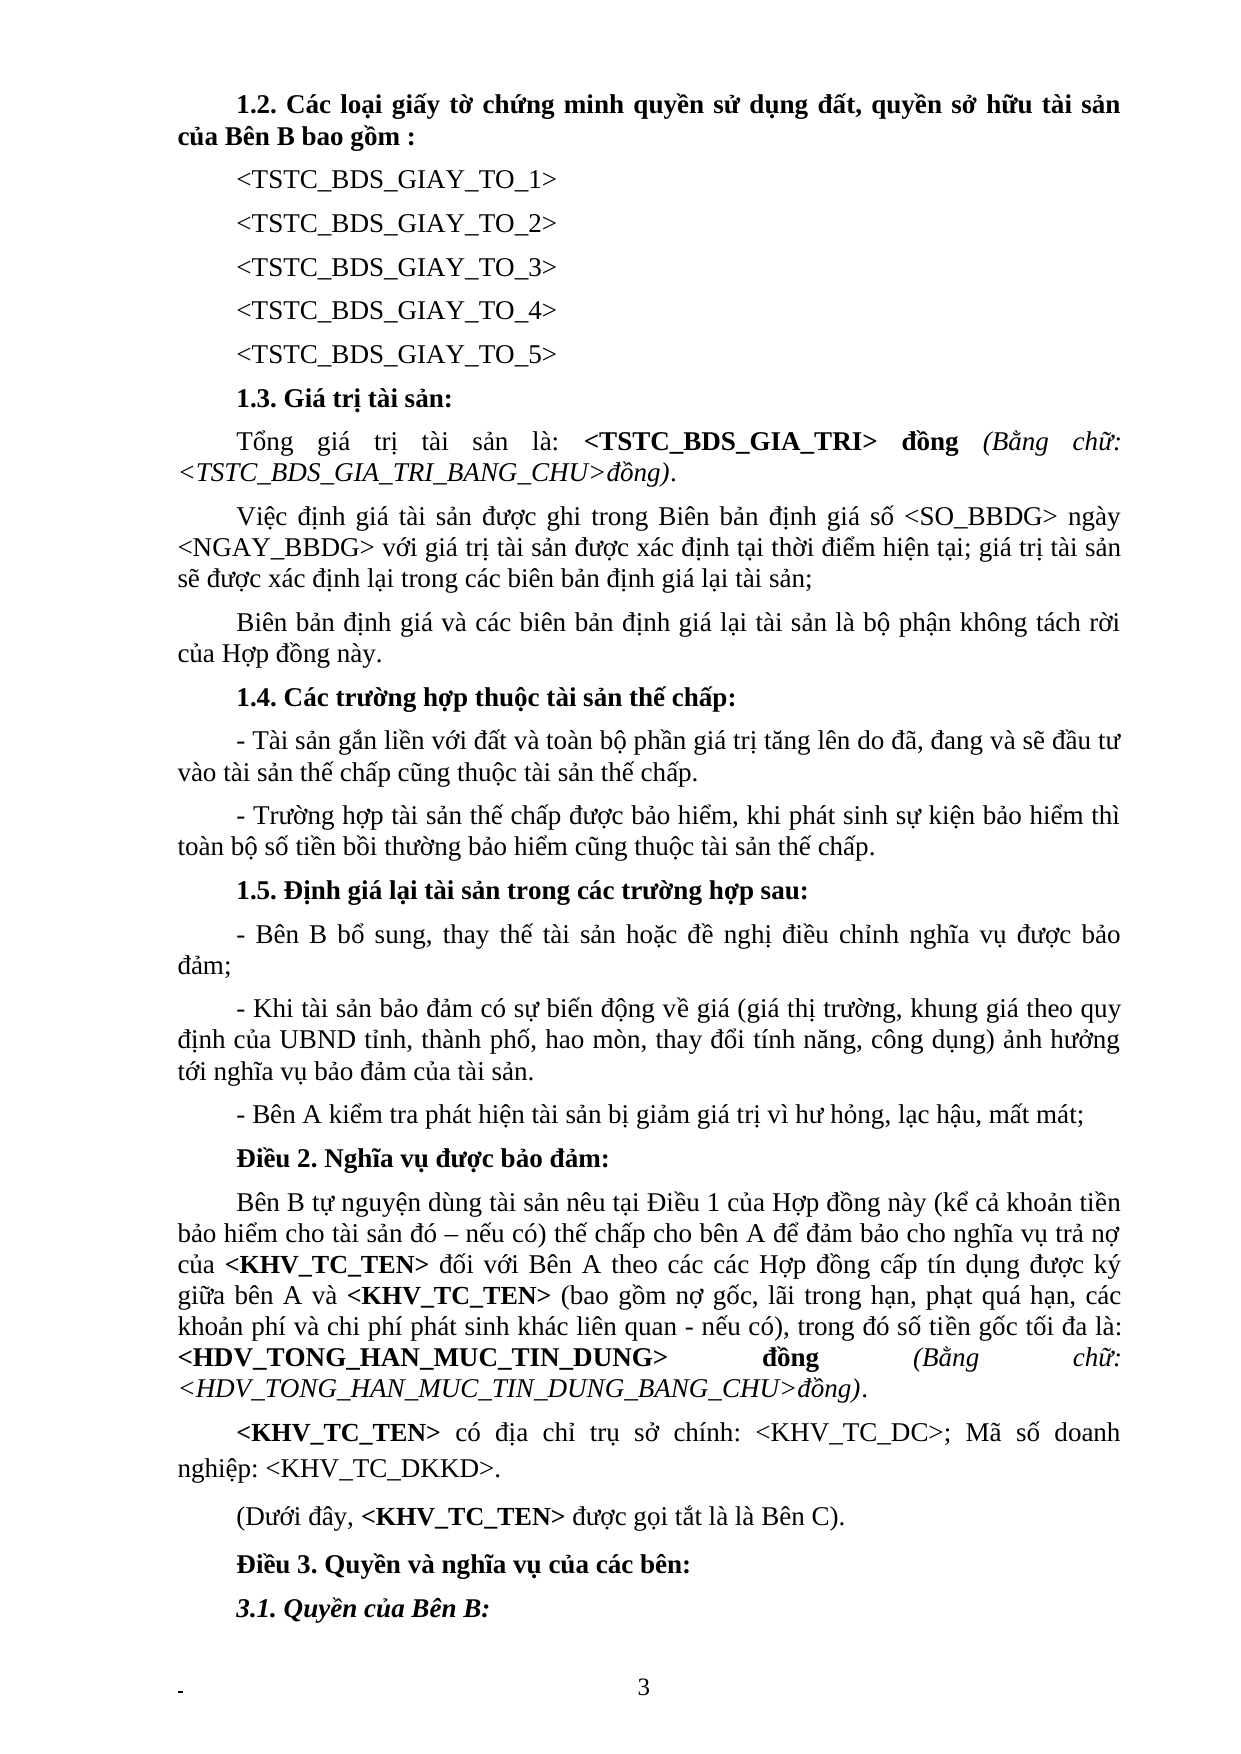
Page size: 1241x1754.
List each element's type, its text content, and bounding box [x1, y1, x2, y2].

text - Trường hợp tài sản thế chấp được bảo hiểm, khi phát sinh sự kiện bảo hiểm thì toàn bộ số tiền bồi thường bảo hiểm cũng thuộc tài sản thế chấp. [177, 799, 1122, 862]
text <TSTC_BDS_GIAY_TO_1> [177, 163, 1122, 194]
text - Tài sản gắn liền với đất và toàn bộ phần giá trị tăng lên do đã, đang và sẽ đầu tư vào tài sản thế chấp cũng thuộc tài sản thế chấp. [177, 724, 1122, 787]
text 1.5. Định giá lại tài sản trong các trường hợp sau: [177, 874, 1122, 905]
text <TSTC_BDS_GIAY_TO_4> [177, 294, 1122, 326]
text - Bên A kiểm tra phát hiện tài sản bị giảm giá trị vì hư hỏng, lạc hậu, mất mát; [177, 1098, 1122, 1129]
text - Khi tài sản bảo đảm có sự biến động về giá (giá thị trường, khung giá theo quy định của UBND tỉnh, thành phố, hao mòn, thay đổi tính năng, công dụng) ảnh hưởng tới nghĩa vụ bảo đảm của tài sản. [177, 992, 1122, 1086]
text <KHV_TC_TEN> có địa chỉ trụ sở chính: <KHV_TC_DC>; Mã số doanh nghiệp: <KHV_TC_DKKD>. [177, 1416, 1122, 1483]
text <TSTC_BDS_GIAY_TO_2> [177, 207, 1122, 238]
text Bên B tự nguyện dùng tài sản nêu tại Điều 1 của Hợp đồng này (kể cả khoản tiền bảo hiểm cho tài sản đó – nếu có) thế chấp cho bên A để đảm bảo cho nghĩa vụ trả nợ của <KHV_TC_TEN> đối với Bên A theo các các Hợp đồng cấp tín dụng được ký giữa bên A và <KHV_TC_TEN> (bao gồm nợ gốc, lãi trong hạn, phạt quá hạn, các khoản phí và chi phí phát sinh khác liên quan - nếu có), trong đó số tiền gốc tối đa là: <HDV_TONG_HAN_MUC_TIN_DUNG> đồng (Bằng chữ: <HDV_TONG_HAN_MUC_TIN_DUNG_BANG_CHU>đồng). [177, 1186, 1122, 1404]
text <TSTC_BDS_GIAY_TO_3> [177, 251, 1122, 282]
text (Dưới đây, <KHV_TC_TEN> được gọi tắt là là Bên C). [177, 1500, 1122, 1531]
text 1.4. Các trường hợp thuộc tài sản thế chấp: [177, 681, 1122, 712]
text - Bên B bổ sung, thay thế tài sản hoặc đề nghị điều chỉnh nghĩa vụ được bảo đảm; [177, 918, 1122, 980]
text 1.2. Các loại giấy tờ chứng minh quyền sử dụng đất, quyền sở hữu tài sản của Bên B bao gồm : [177, 89, 1122, 151]
text 3.1. Quyền của Bên B: [177, 1592, 1122, 1623]
text <TSTC_BDS_GIAY_TO_5> [177, 338, 1122, 369]
text Tổng giá trị tài sản là: <TSTC_BDS_GIA_TRI> đồng (Bằng chữ: <TSTC_BDS_GIA_TRI_BANG_CHU>đồng). [177, 425, 1122, 488]
text Việc định giá tài sản được ghi trong Biên bản định giá số <SO_BBDG> ngày <NGAY_BBDG> với giá trị tài sản được xác định tại thời điểm hiện tại; giá trị tài sản sẽ được xác định lại trong các biên bản định giá lại tài sản; [177, 500, 1122, 593]
text Biên bản định giá và các biên bản định giá lại tài sản là bộ phận không tách rời của Hợp đồng này. [177, 606, 1122, 668]
text Điều 2. Nghĩa vụ được bảo đảm: [177, 1142, 1122, 1173]
text 1.3. Giá trị tài sản: [177, 382, 1122, 413]
text Điều 3. Quyền và nghĩa vụ của các bên: [177, 1548, 1122, 1579]
